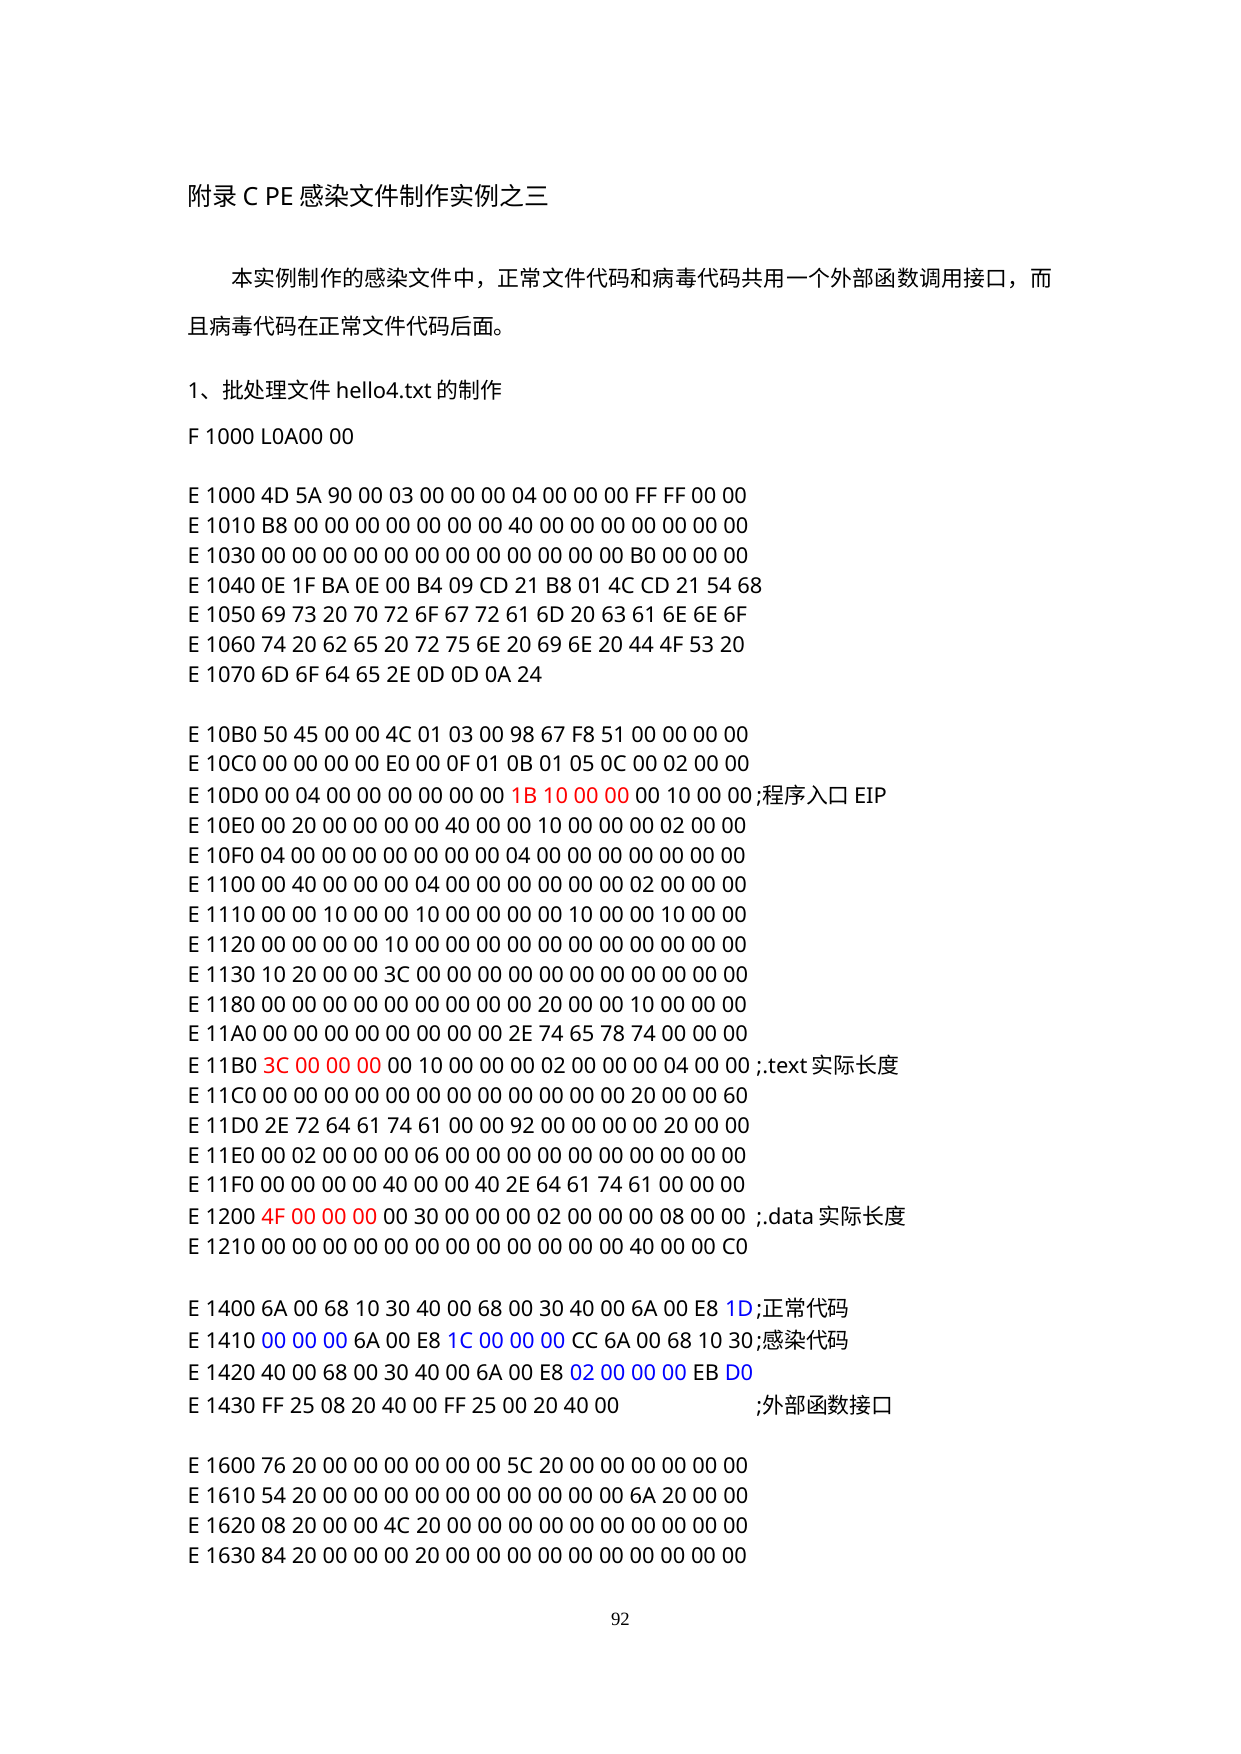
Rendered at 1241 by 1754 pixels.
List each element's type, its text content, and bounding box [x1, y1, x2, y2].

text E 1180 00 00 00 00 00 00 00 00 00 20 00 00 10 00 00 00 [187, 989, 1053, 1018]
text E 1120 00 00 00 00 10 00 00 00 00 00 00 00 00 00 00 00 [187, 929, 1053, 959]
text E 0 00 00 00 00 00 00 00 00 00 00 00 00 20 00 00 60 [187, 1080, 1053, 1110]
text 1、批处理文件hello4.txt的制作 [187, 373, 1053, 404]
text E 0 00 00 00 00 E0 00 01 0B 01 05 00 02 00 00 [187, 748, 1053, 778]
text E 10D0 00 04 00 00 00 00 00 00 1B 10 00 00 00 10 00 00 ;程序入口EIP [187, 778, 1053, 810]
text E 1010 B8 00 00 00 00 00 00 00 40 00 00 00 00 00 00 00 [187, 510, 1053, 540]
text E 1620 08 20 00 00 20 00 00 00 00 00 00 00 00 00 00 [187, 1510, 1053, 1540]
text E 0 00 00 00 00 00 00 00 00 2E 74 65 78 74 00 00 00 [187, 1018, 1053, 1048]
text E 1000 4D 90 00 03 00 00 00 04 00 00 00 FF FF 00 00 [187, 480, 1053, 510]
text E 1400 00 68 10 30 40 00 68 00 30 40 00 00 E8 1D ;正常代码 [187, 1291, 1053, 1323]
text 本实例制作的感染文件中，正常文件代码和病毒代码共用一个外部函数调用接口，而且病毒代码在正常文件代码后面。 [187, 261, 1053, 341]
text E 1030 00 00 00 00 00 00 00 00 00 00 00 00 B0 00 00 00 [187, 540, 1053, 569]
text E 1040 0E BA 0E 00 B4 09 CD 21 B8 01 CD 21 54 68 [187, 569, 1053, 599]
text E 1430 FF 25 08 20 40 00 FF 25 00 20 40 00 ;外部函数接口 [187, 1388, 1053, 1421]
text E 1110 00 00 10 00 00 10 00 00 00 00 10 00 00 10 00 00 [187, 899, 1053, 929]
text E 1630 84 20 00 00 00 20 00 00 00 00 00 00 00 00 00 00 [187, 1540, 1053, 1569]
text E 11E0 00 02 00 00 00 06 00 00 00 00 00 00 00 00 00 00 [187, 1139, 1053, 1169]
text E 1070 6D 64 65 2E 0D 0D 24 [187, 659, 1053, 689]
text F 00 00 [187, 421, 1053, 450]
text E 11D0 2E 72 64 61 74 61 00 00 92 00 00 00 00 20 00 00 [187, 1110, 1053, 1139]
text E 10B0 50 45 00 00 01 03 00 98 8 51 00 00 00 00 [187, 718, 1053, 748]
text E 1060 74 20 62 65 20 72 75 6E 20 69 6E 20 44 53 20 [187, 629, 1053, 659]
text E 1130 10 20 00 00 00 00 00 00 00 00 00 00 00 00 00 [187, 959, 1053, 989]
text E 10E0 00 20 00 00 00 00 40 00 00 10 00 00 00 02 00 00 [187, 810, 1053, 840]
text E 1200 00 00 00 00 30 00 00 00 02 00 00 00 08 00 00 ;.data实际长度 [187, 1199, 1053, 1231]
text E 1600 76 20 00 00 00 00 00 00 20 00 00 00 00 00 00 [187, 1450, 1053, 1480]
text E 1210 00 00 00 00 00 00 00 00 00 00 00 00 40 00 0 [187, 1231, 1053, 1261]
text E 0 04 00 00 00 00 00 00 00 04 00 00 00 00 00 00 00 [187, 840, 1053, 869]
text E 1610 54 20 00 00 00 00 00 00 00 00 00 00 20 00 00 [187, 1480, 1053, 1510]
text E 0 00 00 00 00 40 00 00 40 2E 64 61 74 61 00 00 00 [187, 1169, 1053, 1199]
text E 1420 40 00 68 00 30 40 00 00 E8 02 00 00 00 EB D0 [187, 1356, 1053, 1388]
text E 1100 00 40 00 00 00 04 00 00 00 00 00 00 02 00 00 00 [187, 869, 1053, 899]
text 附录C PE感染文件制作实例之三 [187, 162, 1053, 227]
text E 11B0 00 00 00 00 10 00 00 00 02 00 00 00 04 00 00 ;.text实际长度 [187, 1048, 1053, 1080]
text E 1410 00 00 00 00 E8 00 00 00 CC 00 68 10 30 ;感染代码 [187, 1323, 1053, 1356]
text E 1050 69 73 20 70 72 67 72 61 6D 20 63 61 6E 6E [187, 599, 1053, 629]
